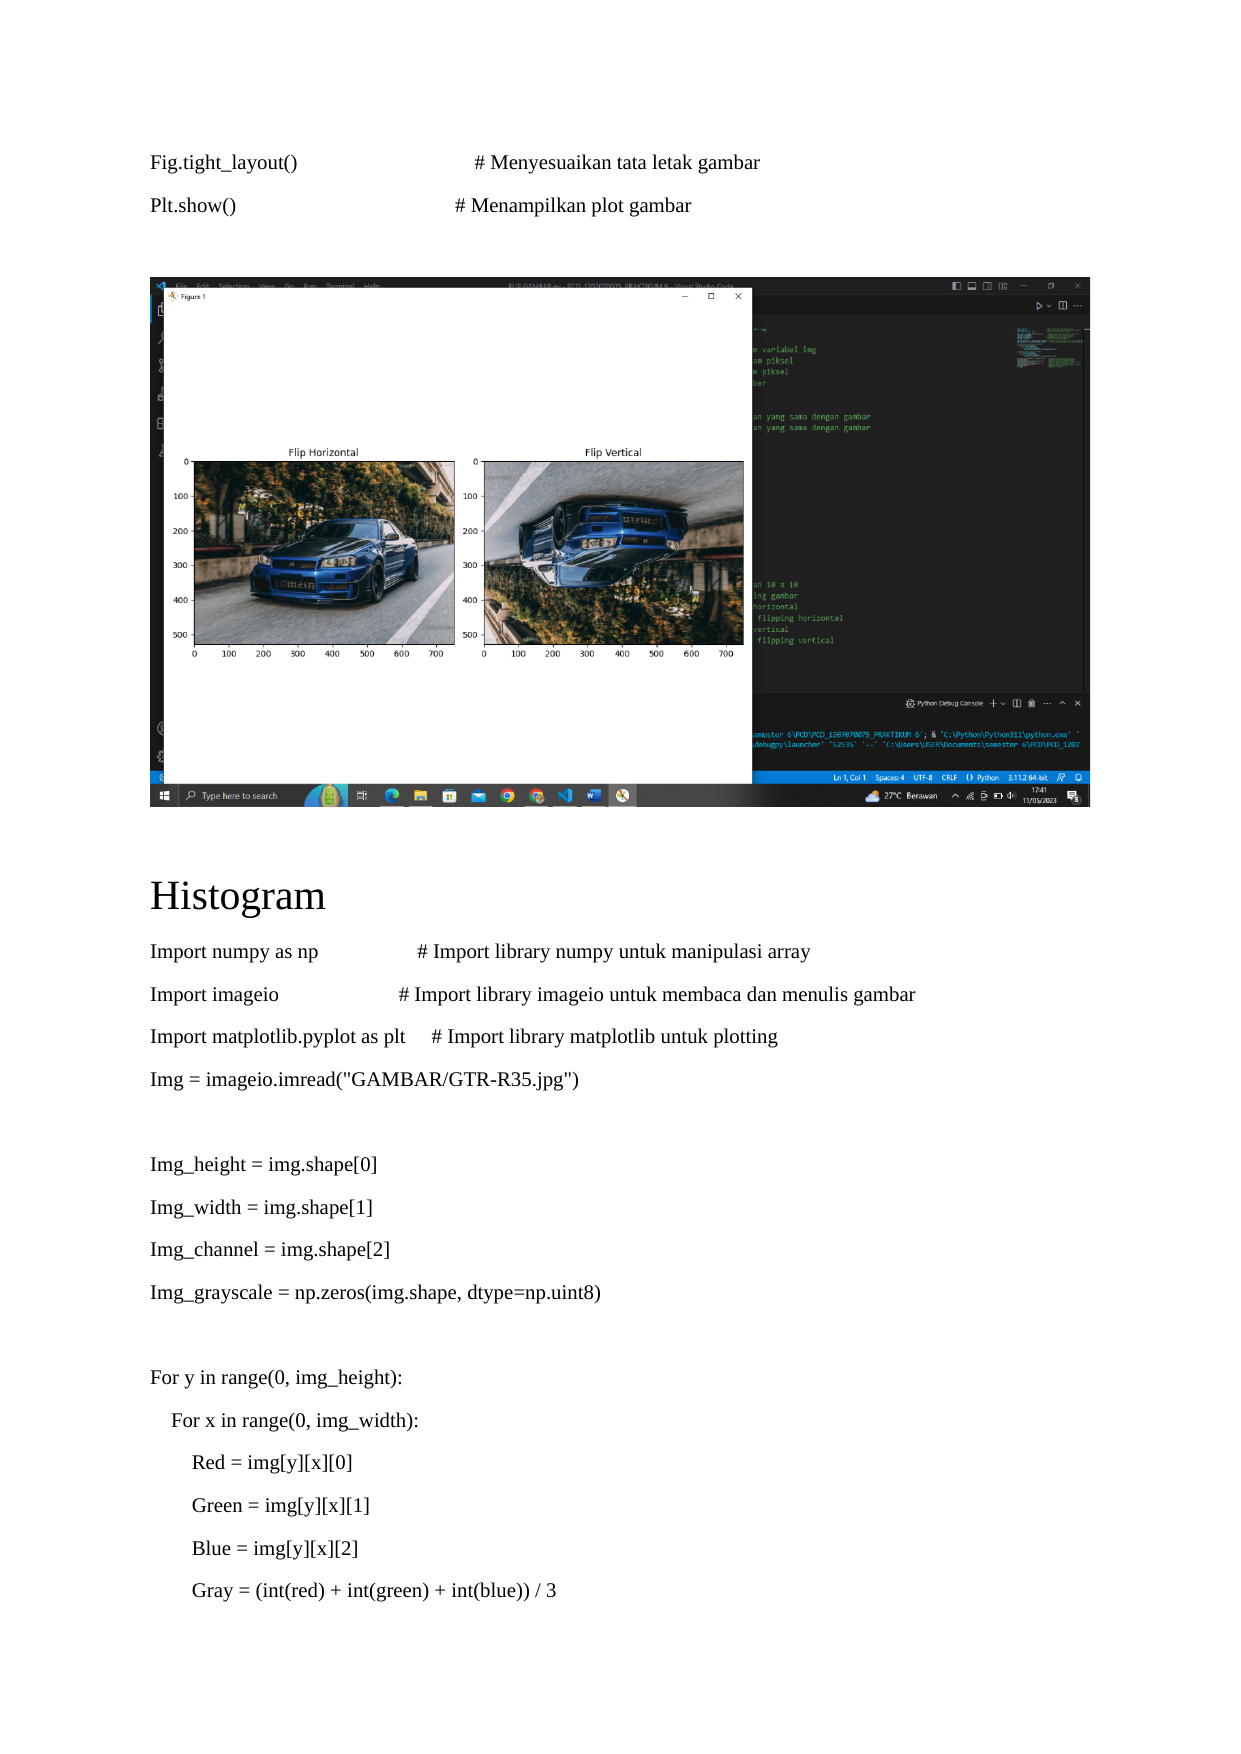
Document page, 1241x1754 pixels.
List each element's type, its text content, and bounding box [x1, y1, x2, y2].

text Img_channel = img.shape[2] [150, 1237, 1090, 1261]
text Blue = img[y][x][2] [150, 1535, 1090, 1559]
text Red = img[y][x][0] [150, 1450, 1090, 1474]
text Fig.tight_layout() # Menyesuaikan tata letak gambar [150, 150, 1090, 174]
text For x in range(0, img_width): [150, 1408, 1090, 1432]
text Green = img[y][x][1] [150, 1493, 1090, 1517]
text Img = imageio.imread("GAMBAR/GTR-R35.jpg") [150, 1067, 1090, 1091]
text Plt.show() # Menampilkan plot gambar [150, 193, 1090, 217]
text Gray = (int(red) + int(green) + int(blue)) / 3 [150, 1578, 1090, 1602]
text Histogram [150, 871, 1090, 918]
text Import matplotlib.pyplot as plt # Import library matplotlib untuk plotting [150, 1024, 1090, 1048]
text Img_width = img.shape[1] [150, 1194, 1090, 1219]
picture [150, 277, 1091, 807]
text Import imageio # Import library imageio untuk membaca dan menulis gambar [150, 982, 1090, 1006]
text Import numpy as np # Import library numpy untuk manipulasi array [150, 939, 1090, 963]
text Img_height = img.shape[0] [150, 1152, 1090, 1176]
text Img_grayscale = np.zeros(img.shape, dtype=np.uint8) [150, 1280, 1090, 1304]
text For y in range(0, img_height): [150, 1365, 1090, 1389]
